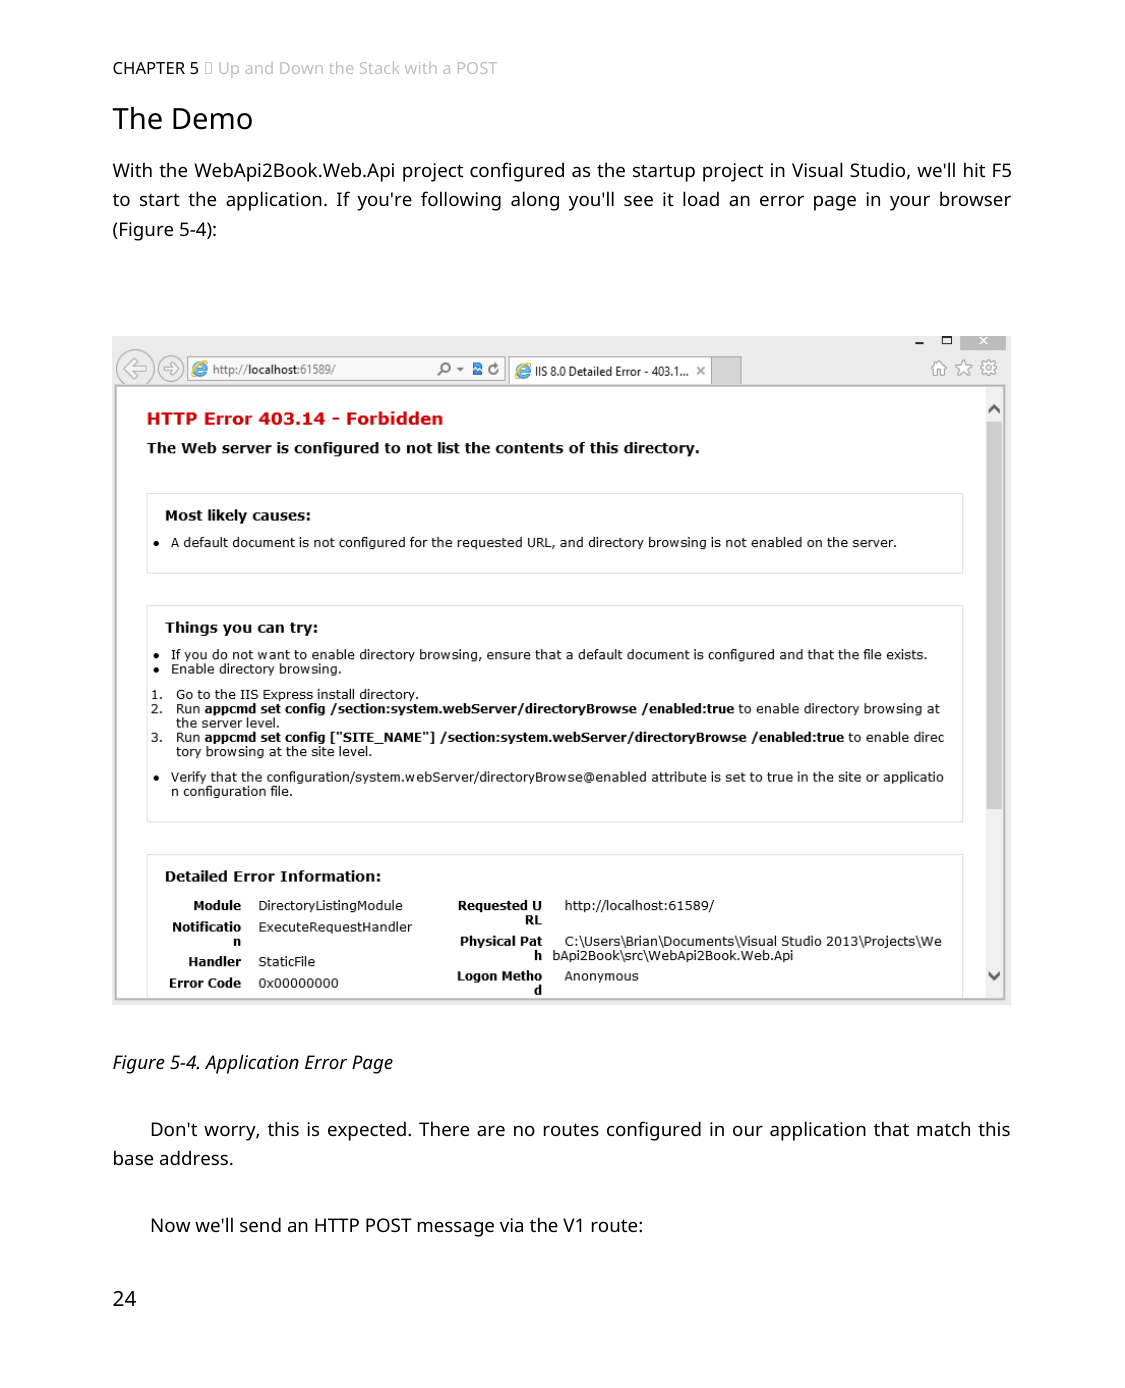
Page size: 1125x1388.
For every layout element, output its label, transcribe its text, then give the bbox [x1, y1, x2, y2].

text Figure 5-4. Application Error Page [112, 1049, 1012, 1075]
text With the WebApi2Book.Web.Api project configured as the startup project in Visual Studio, we'll hit F5 to start the application. If you're following along you'll see it load an error page in your browser (Figure 5-4): [112, 157, 1012, 241]
text Now we'll send an HTTP POST message via the V1 route: [112, 1212, 1012, 1237]
subtitle The Demo [112, 98, 1012, 138]
picture [112, 336, 1011, 1005]
text Don't worry, this is expected. There are no routes configured in our application that match this base address. [112, 1116, 1012, 1171]
